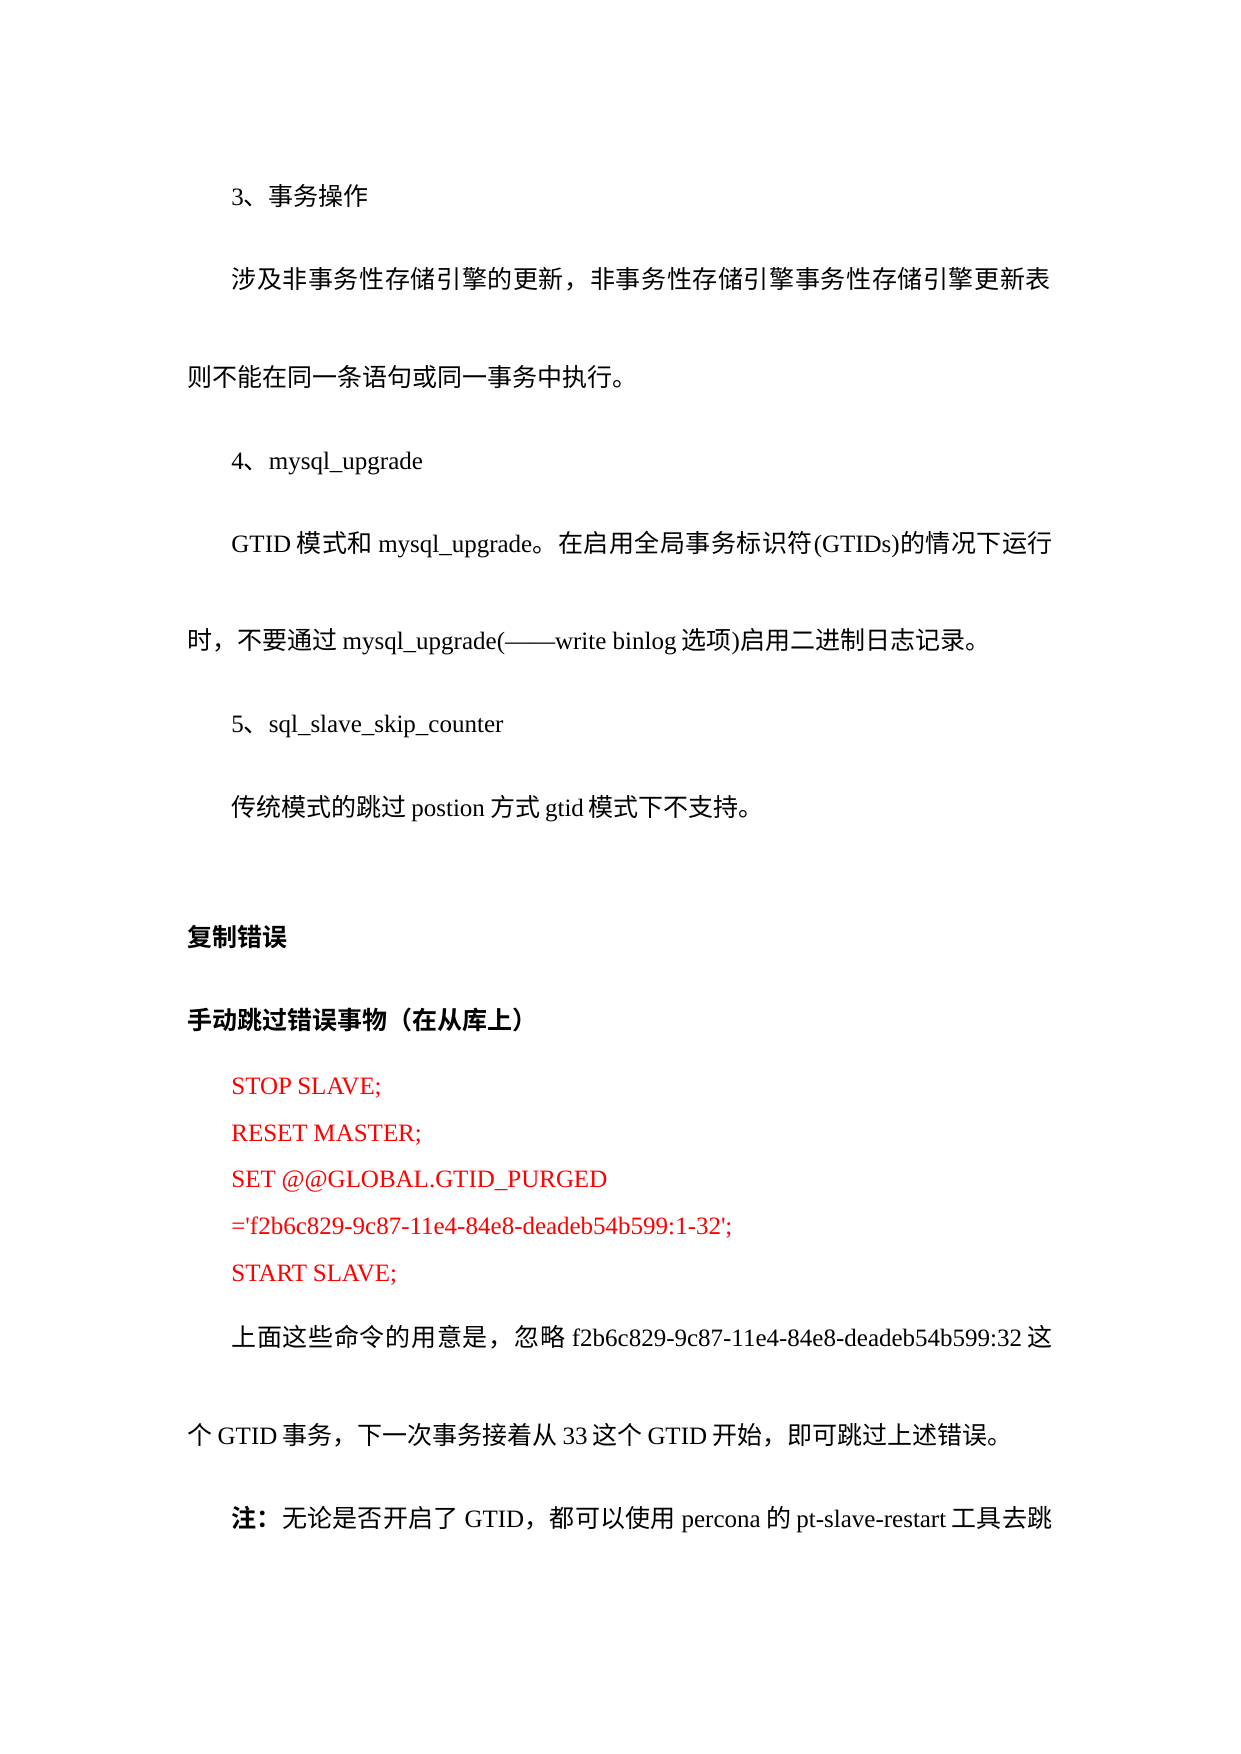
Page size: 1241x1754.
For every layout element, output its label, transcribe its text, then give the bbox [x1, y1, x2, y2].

text 上面这些命令的用意是，忽略f2b6c829-9c87-11e4-84e8-deadeb54b599:32这个GTID事务，下一次事务接着从33这个GTID开始，即可跳过上述错误。 [187, 1303, 1053, 1466]
text ='f2b6c829-9c87-11e4-84e8-deadeb54b599:1-32'; [187, 1209, 1053, 1242]
text RESET MASTER; [187, 1116, 1053, 1148]
text 传统模式的跳过postion方式gtid模式下不支持。 [187, 773, 1053, 838]
text GTID模式和mysql_upgrade。在启用全局事务标识符(GTIDs)的情况下运行时，不要通过mysql_upgrade(——write binlog选项)启用二进制日志记录。 [187, 509, 1053, 671]
text SET @@GLOBAL.GTID_PURGED [187, 1163, 1053, 1195]
text 5、sql_slave_skip_counter [187, 689, 1053, 754]
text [187, 1484, 1053, 1549]
subtitle 手动跳过错误事物（在从库上） [187, 986, 1053, 1051]
subtitle 复制错误 [187, 903, 1053, 968]
text START SLAVE; [187, 1256, 1053, 1289]
text STOP SLAVE; [187, 1069, 1053, 1101]
text 3、事务操作 [187, 162, 1053, 227]
text 4、mysql_upgrade [187, 426, 1053, 491]
text 涉及非事务性存储引擎的更新，非事务性存储引擎事务性存储引擎更新表则不能在同一条语句或同一事务中执行。 [187, 245, 1053, 408]
